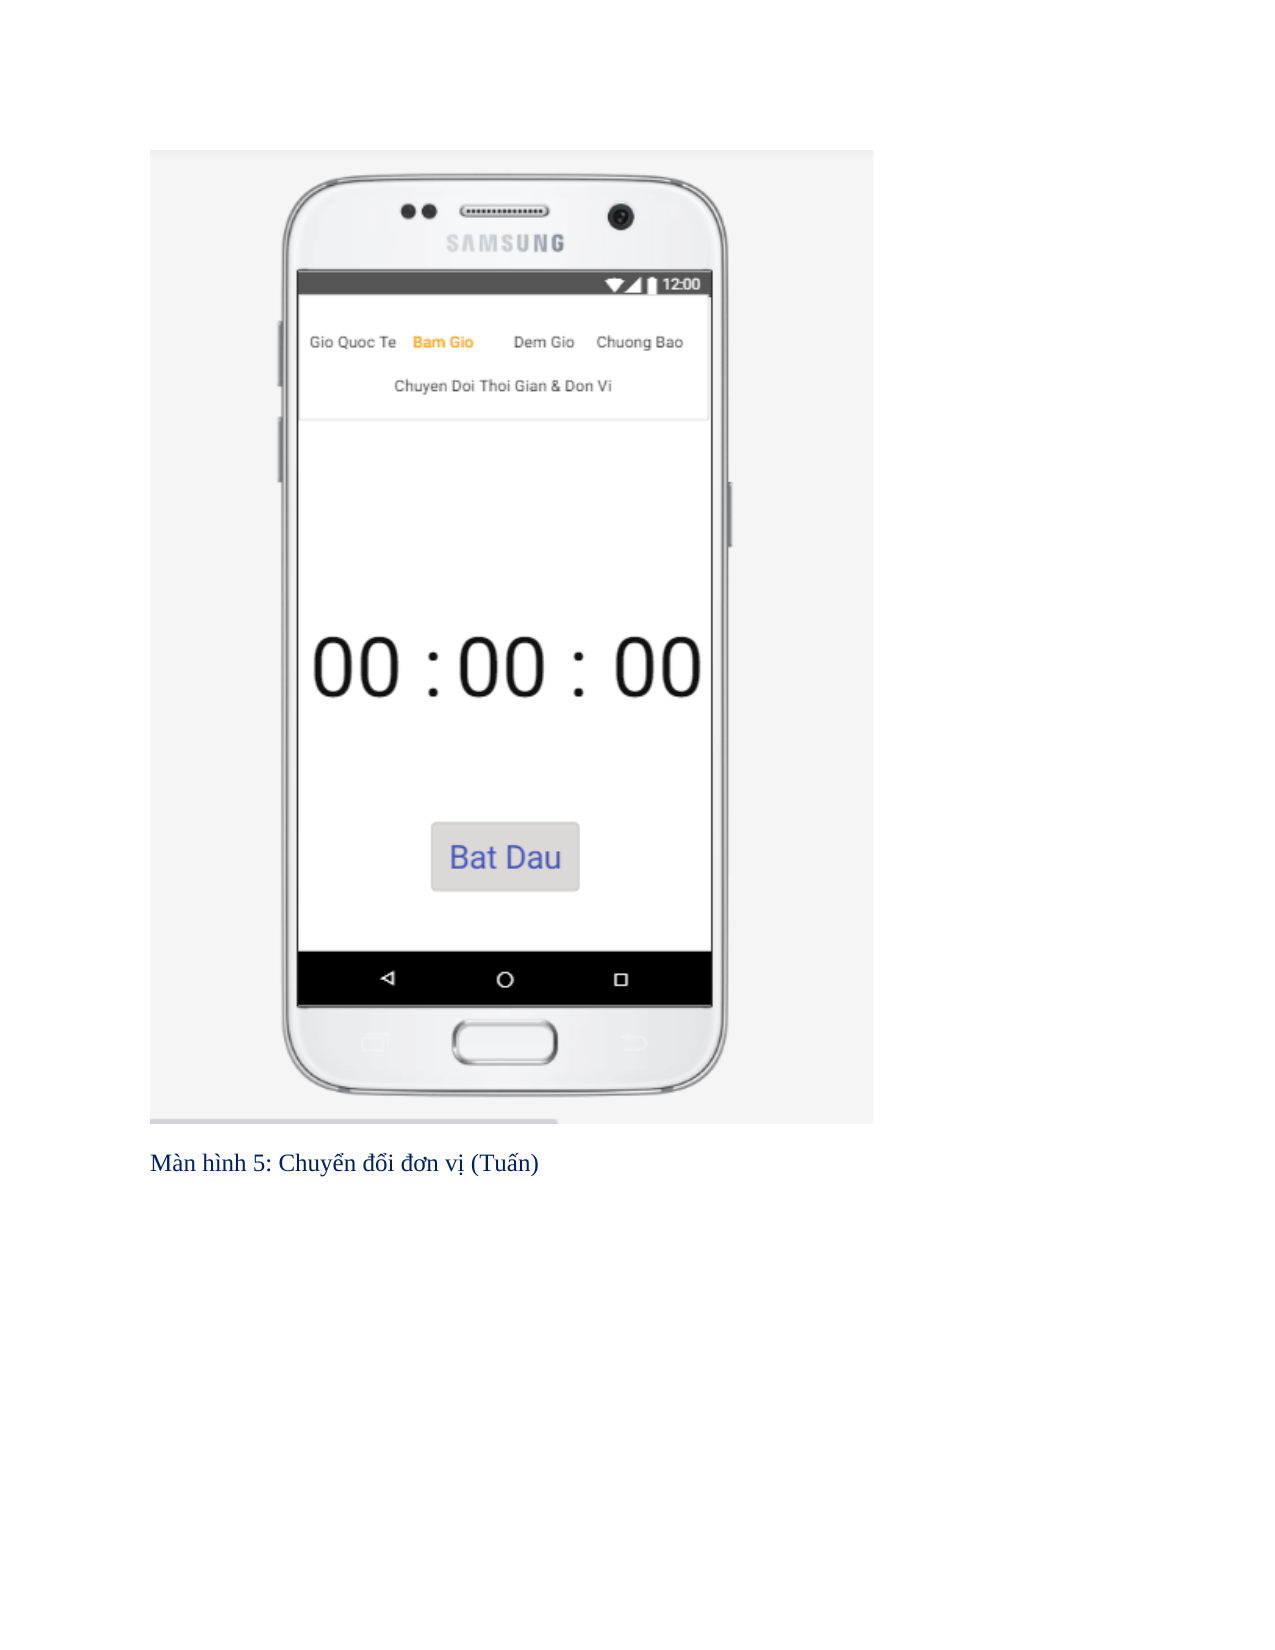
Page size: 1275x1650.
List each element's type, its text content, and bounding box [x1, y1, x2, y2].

picture [150, 150, 874, 1124]
text Màn hình 5: Chuyển đổi đơn vị (Tuấn) [150, 1148, 1125, 1177]
